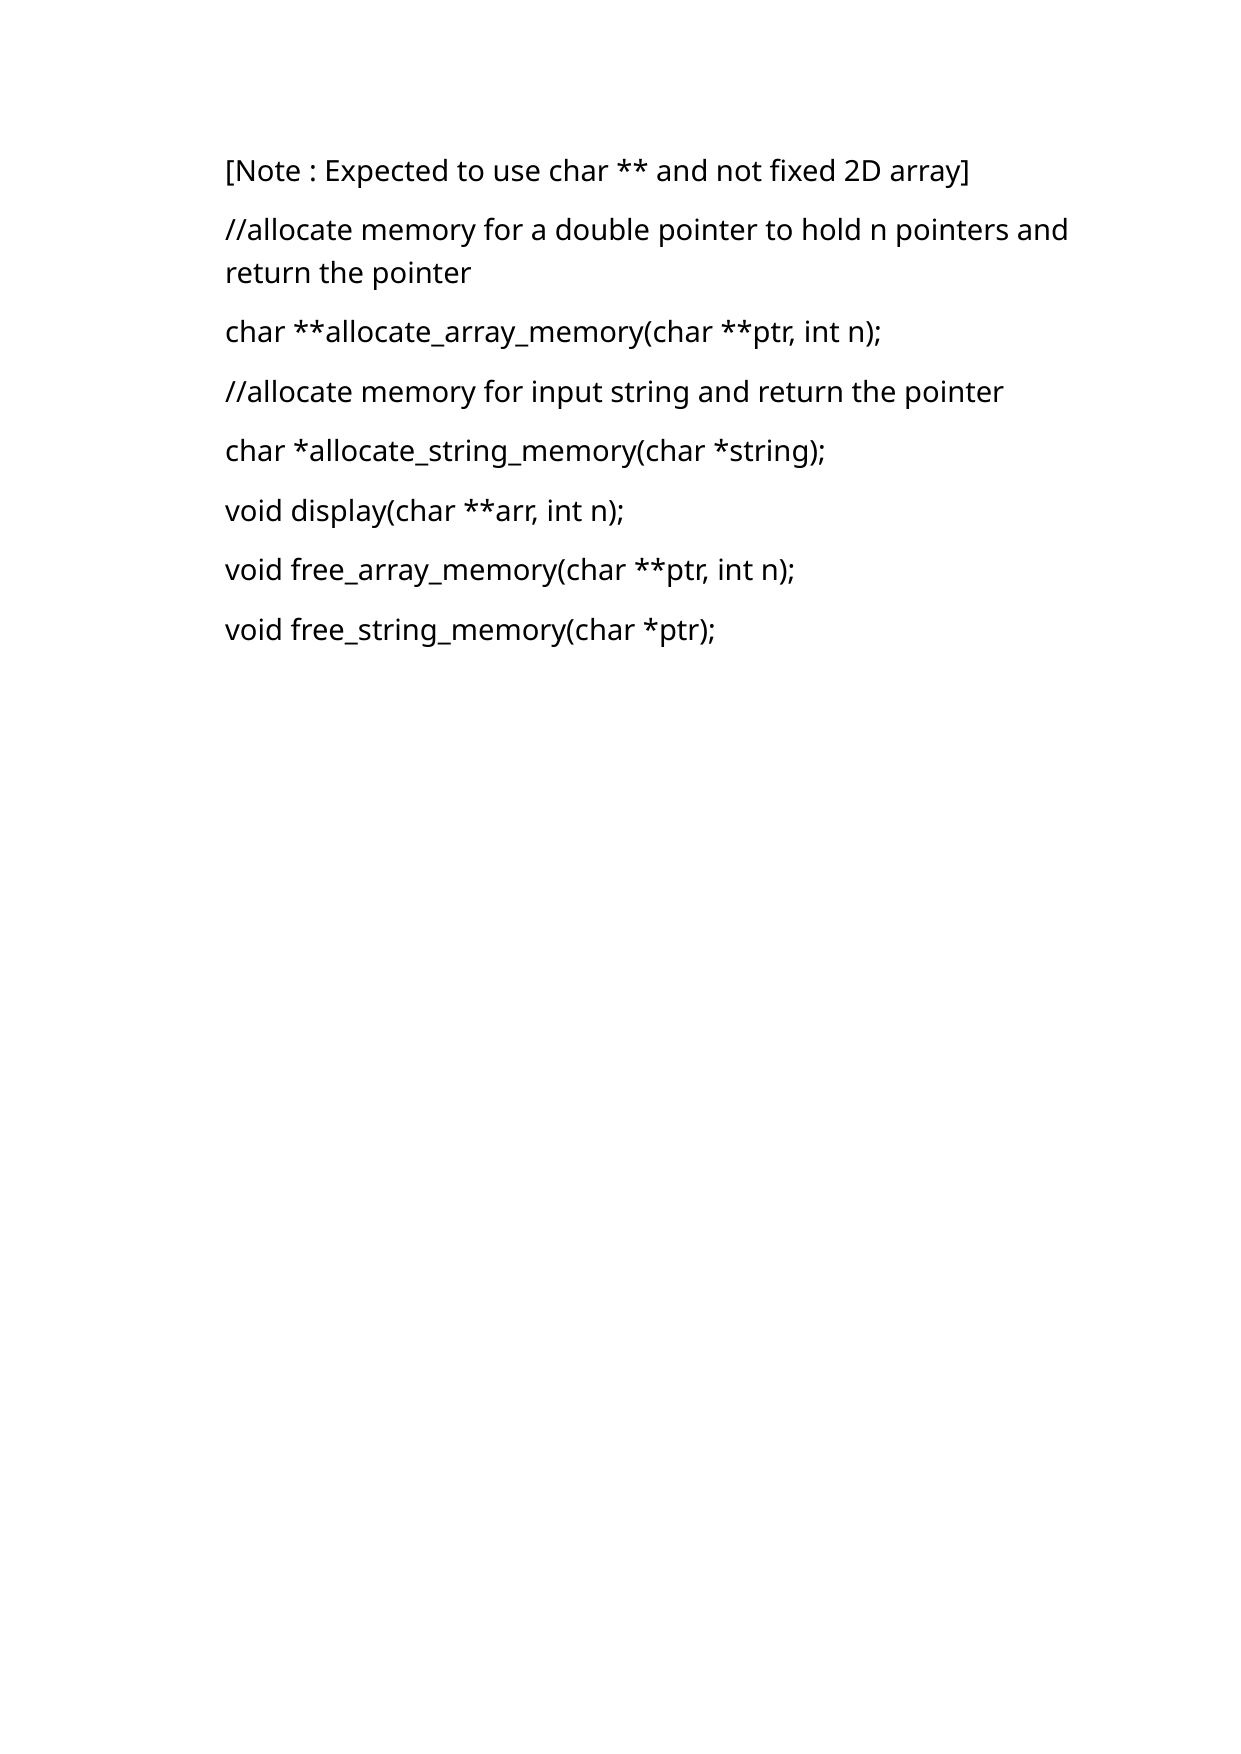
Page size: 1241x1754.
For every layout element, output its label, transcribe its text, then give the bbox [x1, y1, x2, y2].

text //allocate memory for input string and return the pointer [225, 371, 1090, 411]
text //allocate memory for a double pointer to hold n pointers and return the pointer [225, 209, 1090, 292]
text void display(char **arr, int n); [225, 490, 1090, 530]
text void free_string_memory(char *ptr); [225, 609, 1090, 649]
text void free_array_memory(char **ptr, int n); [225, 550, 1090, 589]
text char *allocate_string_memory(char *string); [225, 431, 1090, 470]
text char **allocate_array_memory(char **ptr, int n); [225, 312, 1090, 351]
text [Note : Expected to use char ** and not fixed 2D array] [225, 150, 1090, 190]
